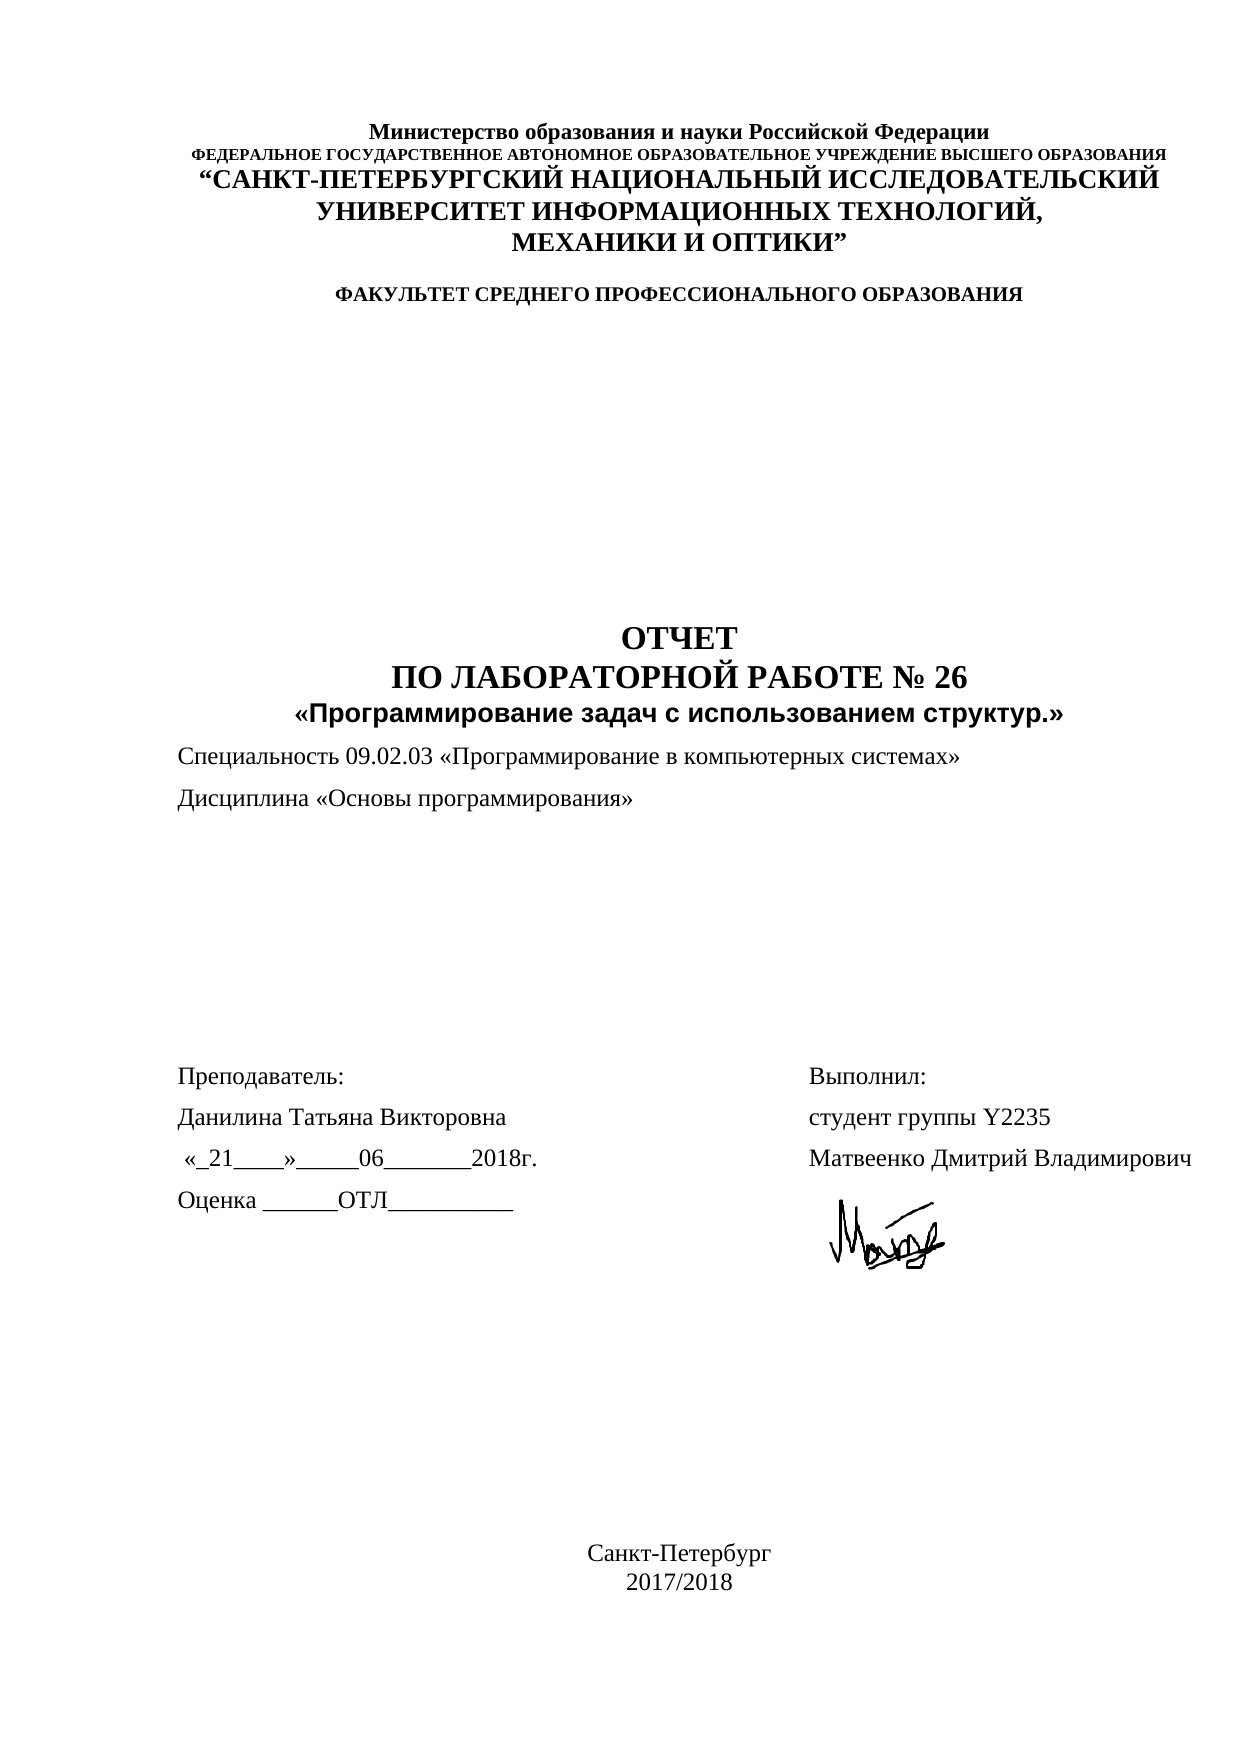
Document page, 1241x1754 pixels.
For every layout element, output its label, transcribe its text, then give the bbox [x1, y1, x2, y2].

text Специальность 09.02.03 «Программирование в компьютерных системах» [177, 741, 1181, 770]
table_header Выполнил: студент группы Y2235 Матвеенко Дмитрий Владимирович [798, 853, 1221, 1330]
picture [808, 1172, 980, 1302]
text “САНКТ-ПЕТЕРБУРГСКИЙ НАЦИОНАЛЬНЫЙ ИССЛЕДОВАТЕЛЬСКИЙ [177, 164, 1181, 195]
text 2017/2018 [177, 1567, 1181, 1596]
text УНИВЕРСИТЕТ ИНФОРМАЦИОННЫХ ТЕХНОЛОГИЙ, [177, 195, 1181, 226]
table_header Преподаватель: Данилина Татьяна Викторовна «_21____»_____06_______2018г. Оценка ______ОТЛ__________ [166, 853, 797, 1330]
text Министерство образования и науки Российской Федерации [177, 118, 1181, 144]
text по Лабораторной работе № 26 [177, 657, 1181, 695]
text федеральное государственное автономное образовательное учреждение высшего образования [177, 144, 1181, 164]
text МЕХАНИКИ И ОПТИКИ” [177, 226, 1181, 257]
text ОТЧЕТ [177, 619, 1181, 657]
text Дисциплина «Основы программирования» [177, 783, 1181, 811]
text «Программирование задач с использованием структур.» [177, 695, 1181, 729]
text ФАКУЛЬТЕТ СРЕДНЕГО ПРОФЕССИОНАЛЬНОГО ОБРАЗОВАНИЯ [177, 282, 1181, 306]
text Санкт-Петербург [177, 1538, 1181, 1567]
